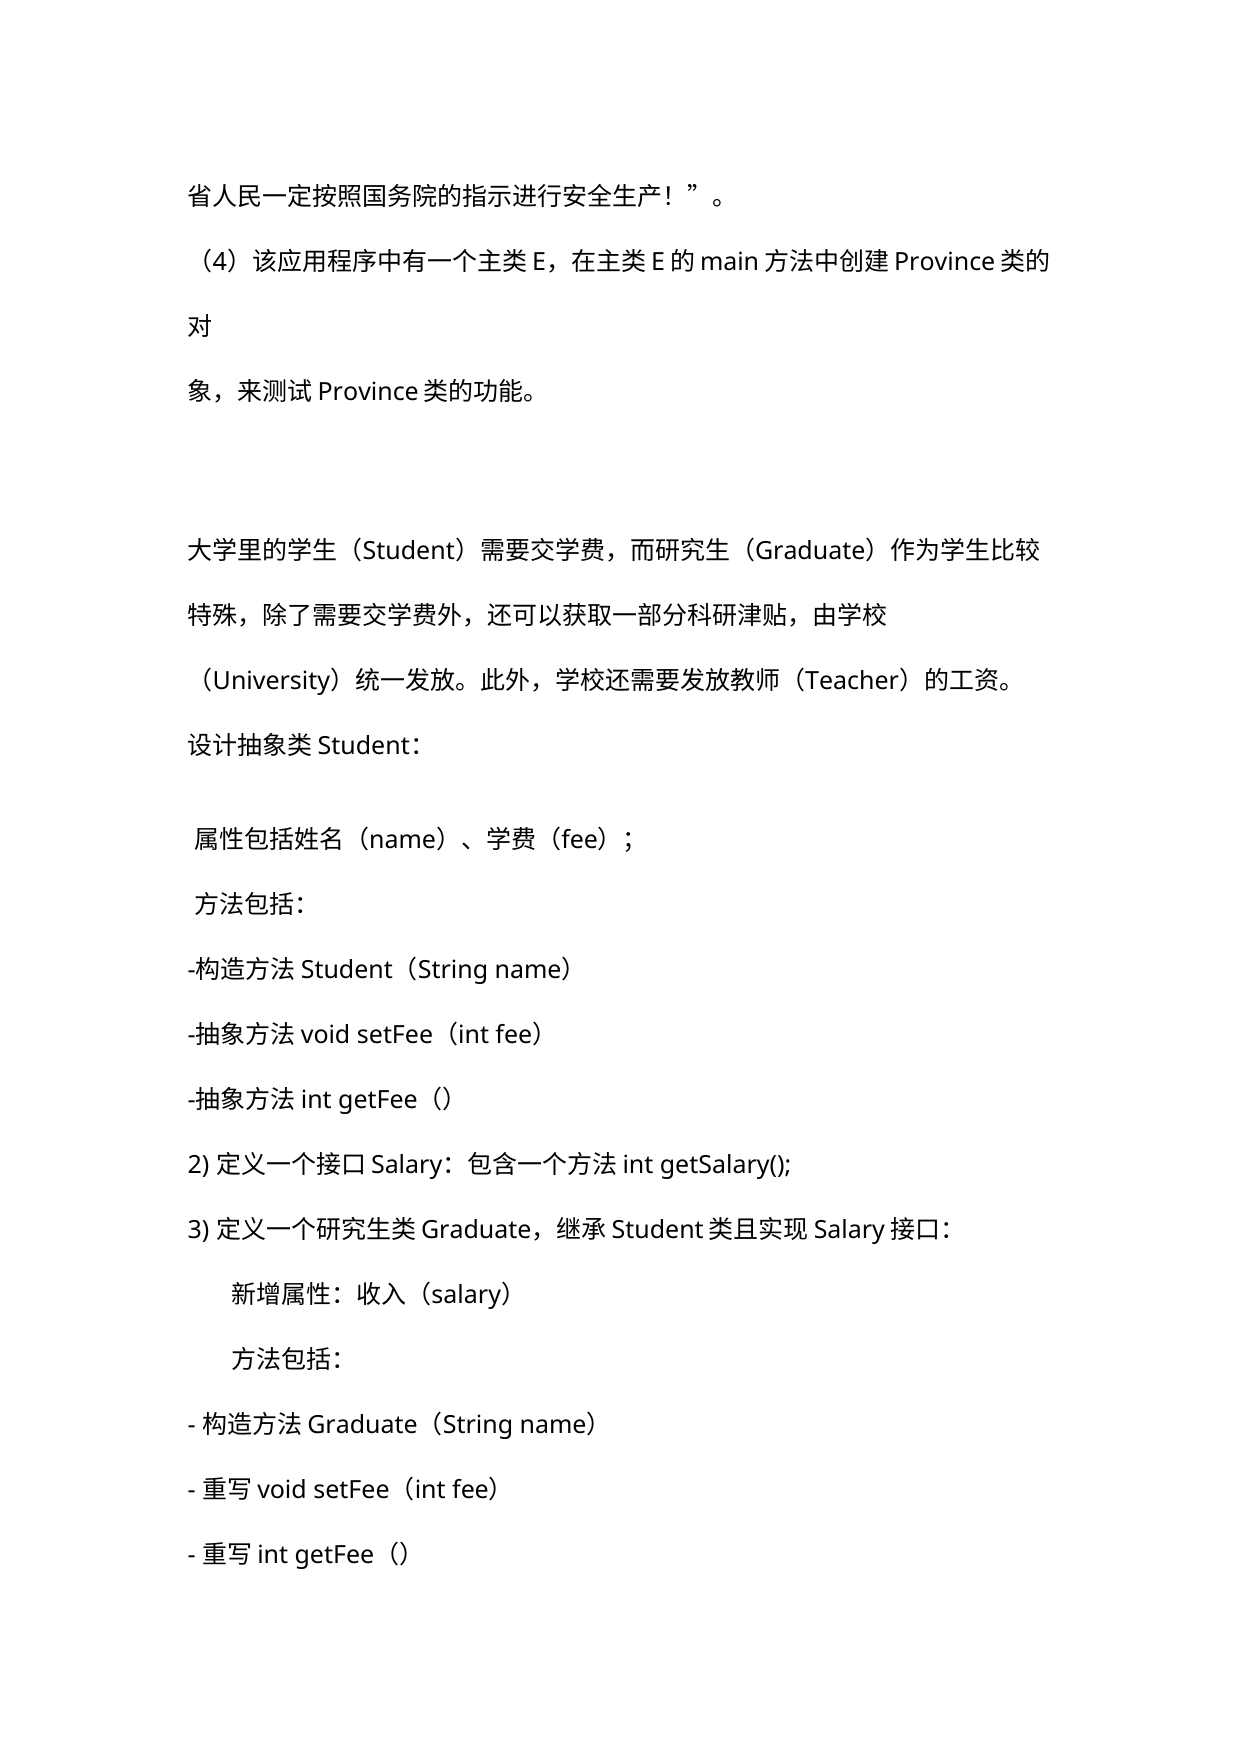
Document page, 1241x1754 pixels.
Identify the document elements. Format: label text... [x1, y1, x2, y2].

text -构造方法Student（String name） [187, 935, 1053, 1000]
text -抽象方法int getFee（） [187, 1065, 1053, 1130]
text - 构造方法Graduate（String name） [187, 1390, 1053, 1455]
text 2) 定义一个接口Salary：包含一个方法int getSalary(); [187, 1130, 1053, 1195]
text 方法包括： [187, 1325, 1053, 1390]
text 象，来测试Province类的功能。 [187, 357, 1053, 422]
text -抽象方法void setFee（int fee） [187, 1000, 1053, 1065]
text - 重写void setFee（int fee） [187, 1455, 1053, 1520]
text 新增属性：收入（salary） [187, 1260, 1053, 1325]
text 大学里的学生（Student）需要交学费，而研究生（Graduate）作为学生比较特殊，除了需要交学费外，还可以获取一部分科研津贴，由学校（University）统一发放。此外，学校还需要发放教师（Teacher）的工资。 设计抽象类Student： [187, 516, 1053, 776]
text 方法包括： [187, 870, 1053, 935]
text 省人民一定按照国务院的指示进行安全生产！”。 [187, 162, 1053, 227]
text 3) 定义一个研究生类Graduate，继承Student类且实现Salary接口： [187, 1195, 1053, 1260]
text 属性包括姓名（name）、学费（fee）； [187, 805, 1053, 870]
text （4）该应用程序中有一个主类E，在主类E的main方法中创建Province类的对 [187, 227, 1053, 357]
text - 重写int getFee（） [187, 1520, 1053, 1585]
